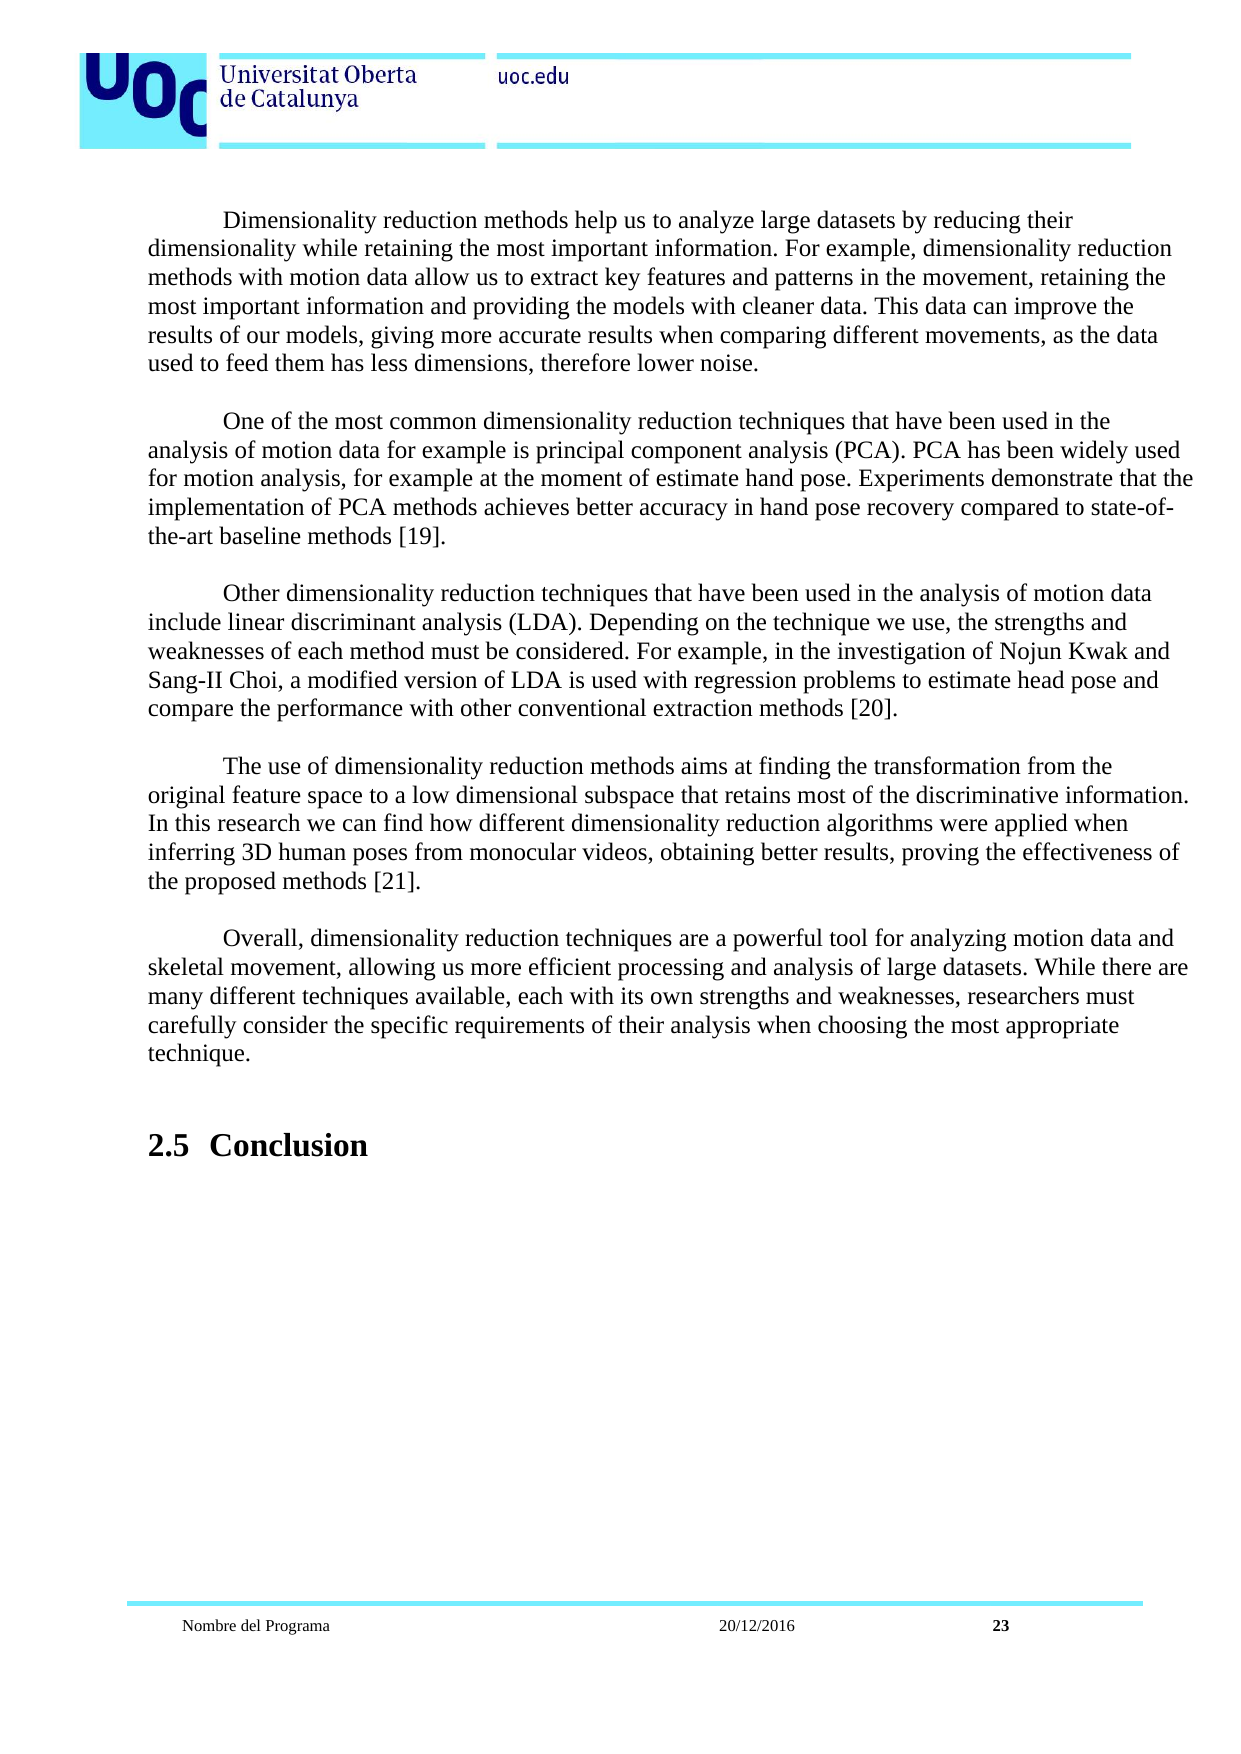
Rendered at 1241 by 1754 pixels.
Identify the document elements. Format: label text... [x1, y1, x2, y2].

picture [74, 53, 148, 149]
subtitle 2.5 Conclusion [73, 1125, 1240, 1163]
text Dimensionality reduction methods help us to analyze large datasets by reducing their dimensionality while retaining the most important information. For example, dimensionality reduction methods with motion data allow us to extract key features and patterns in the movement, retaining the most important information and providing the models with cleaner data. This data can improve the results of our models, giving more accurate results when comparing different movements, as the data used to feed them has less dimensions, therefore lower noise. [148, 29, 1196, 377]
text The use of dimensionality reduction methods aims at finding the transformation from the original feature space to a low dimensional subspace that retains most of the discriminative information. In this research we can find how different dimensionality reduction algorithms were applied when inferring 3D human poses from monocular videos, obtaining better results, proving the effectiveness of the proposed methods [21]. [148, 751, 1196, 895]
text Other dimensionality reduction techniques that have been used in the analysis of motion data include linear discriminant analysis (LDA). Depending on the technique we use, the strengths and weaknesses of each method must be considered. For example, in the investigation of Nojun Kwak and Sang-II Choi, a modified version of LDA is used with regression problems to estimate head pose and compare the performance with other conventional extraction methods [20]. [148, 578, 1196, 722]
text Overall, dimensionality reduction techniques are a powerful tool for analyzing motion data and skeletal movement, allowing us more efficient processing and analysis of large datasets. While there are many different techniques available, each with its own strengths and weaknesses, researchers must carefully consider the specific requirements of their analysis when choosing the most appropriate technique. [148, 923, 1196, 1067]
text One of the most common dimensionality reduction techniques that have been used in the analysis of motion data for example is principal component analysis (PCA). PCA has been widely used for motion analysis, for example at the moment of estimate hand pose. Experiments demonstrate that the implementation of PCA methods achieves better accuracy in hand pose recovery compared to state-of-the-art baseline methods [19]. [148, 406, 1196, 550]
